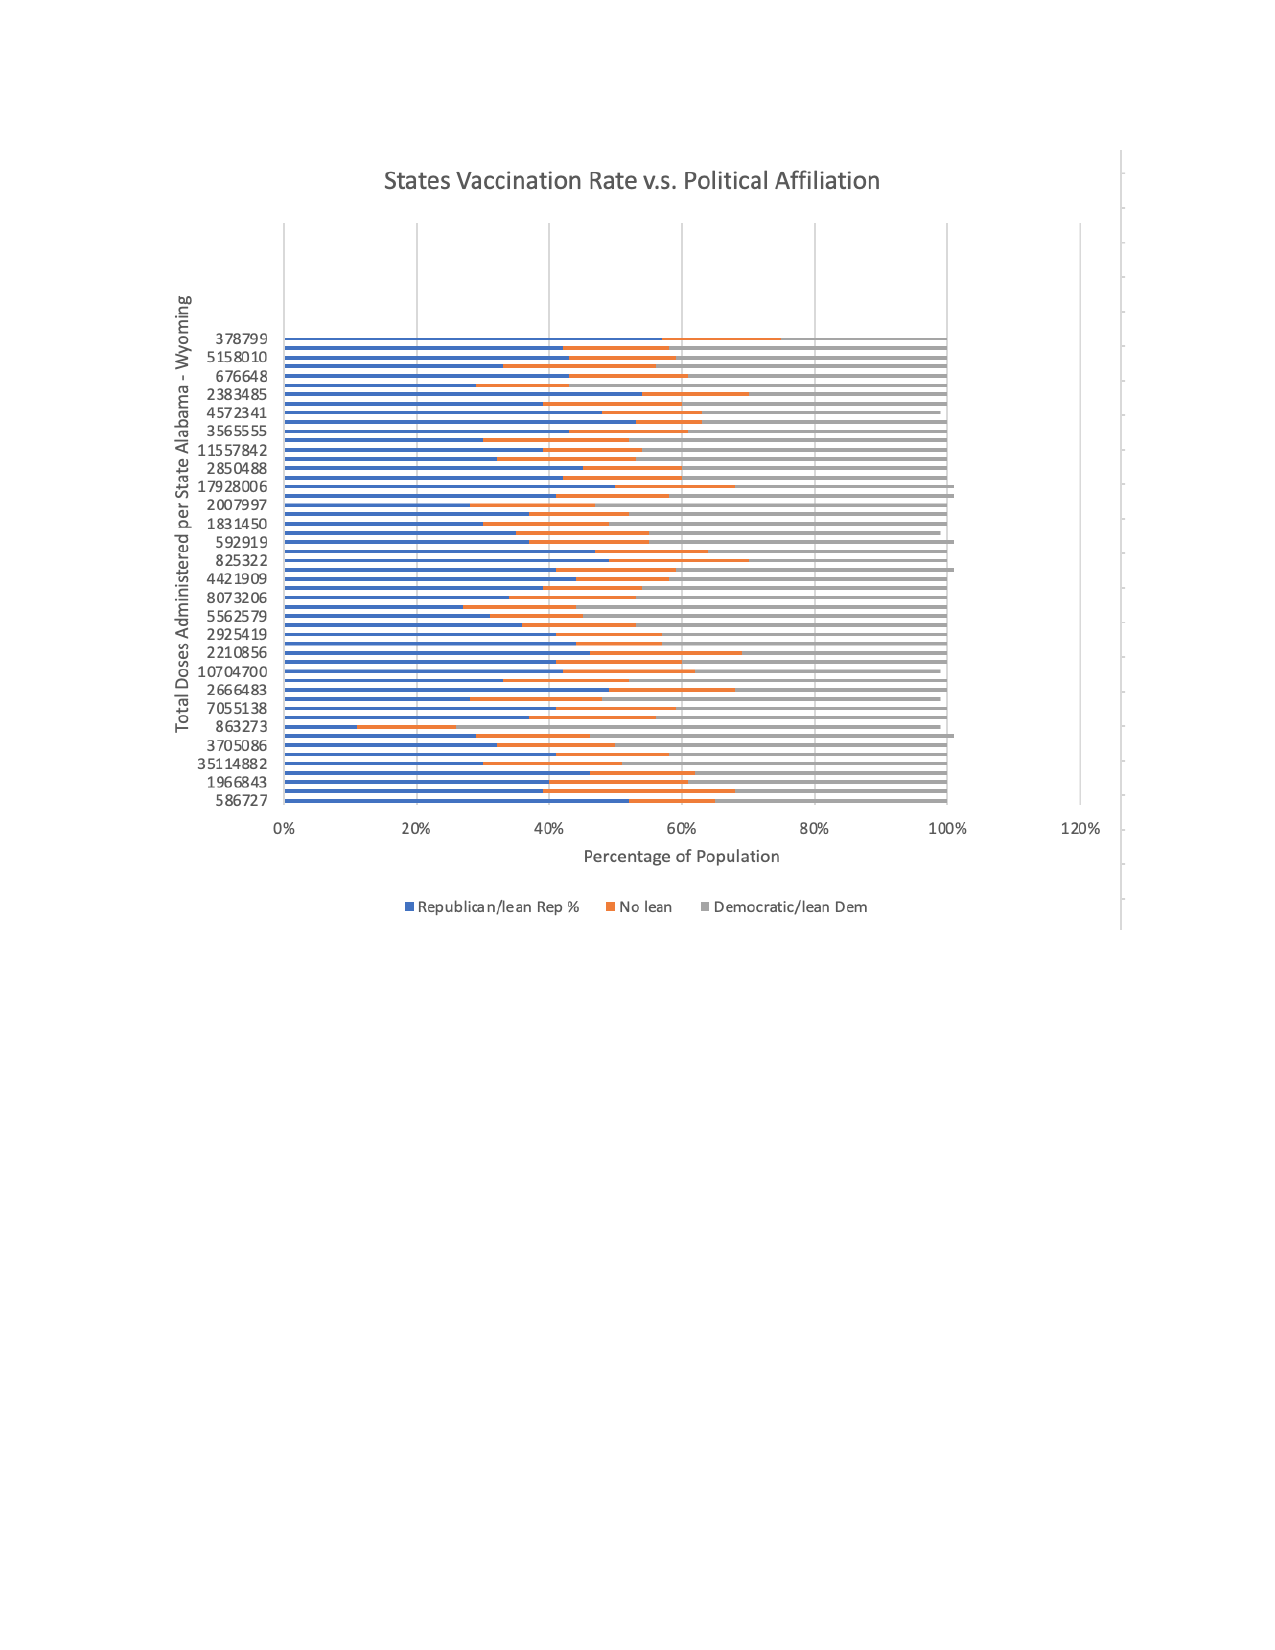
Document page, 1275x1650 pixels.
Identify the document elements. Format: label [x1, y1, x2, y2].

picture [150, 150, 1125, 930]
